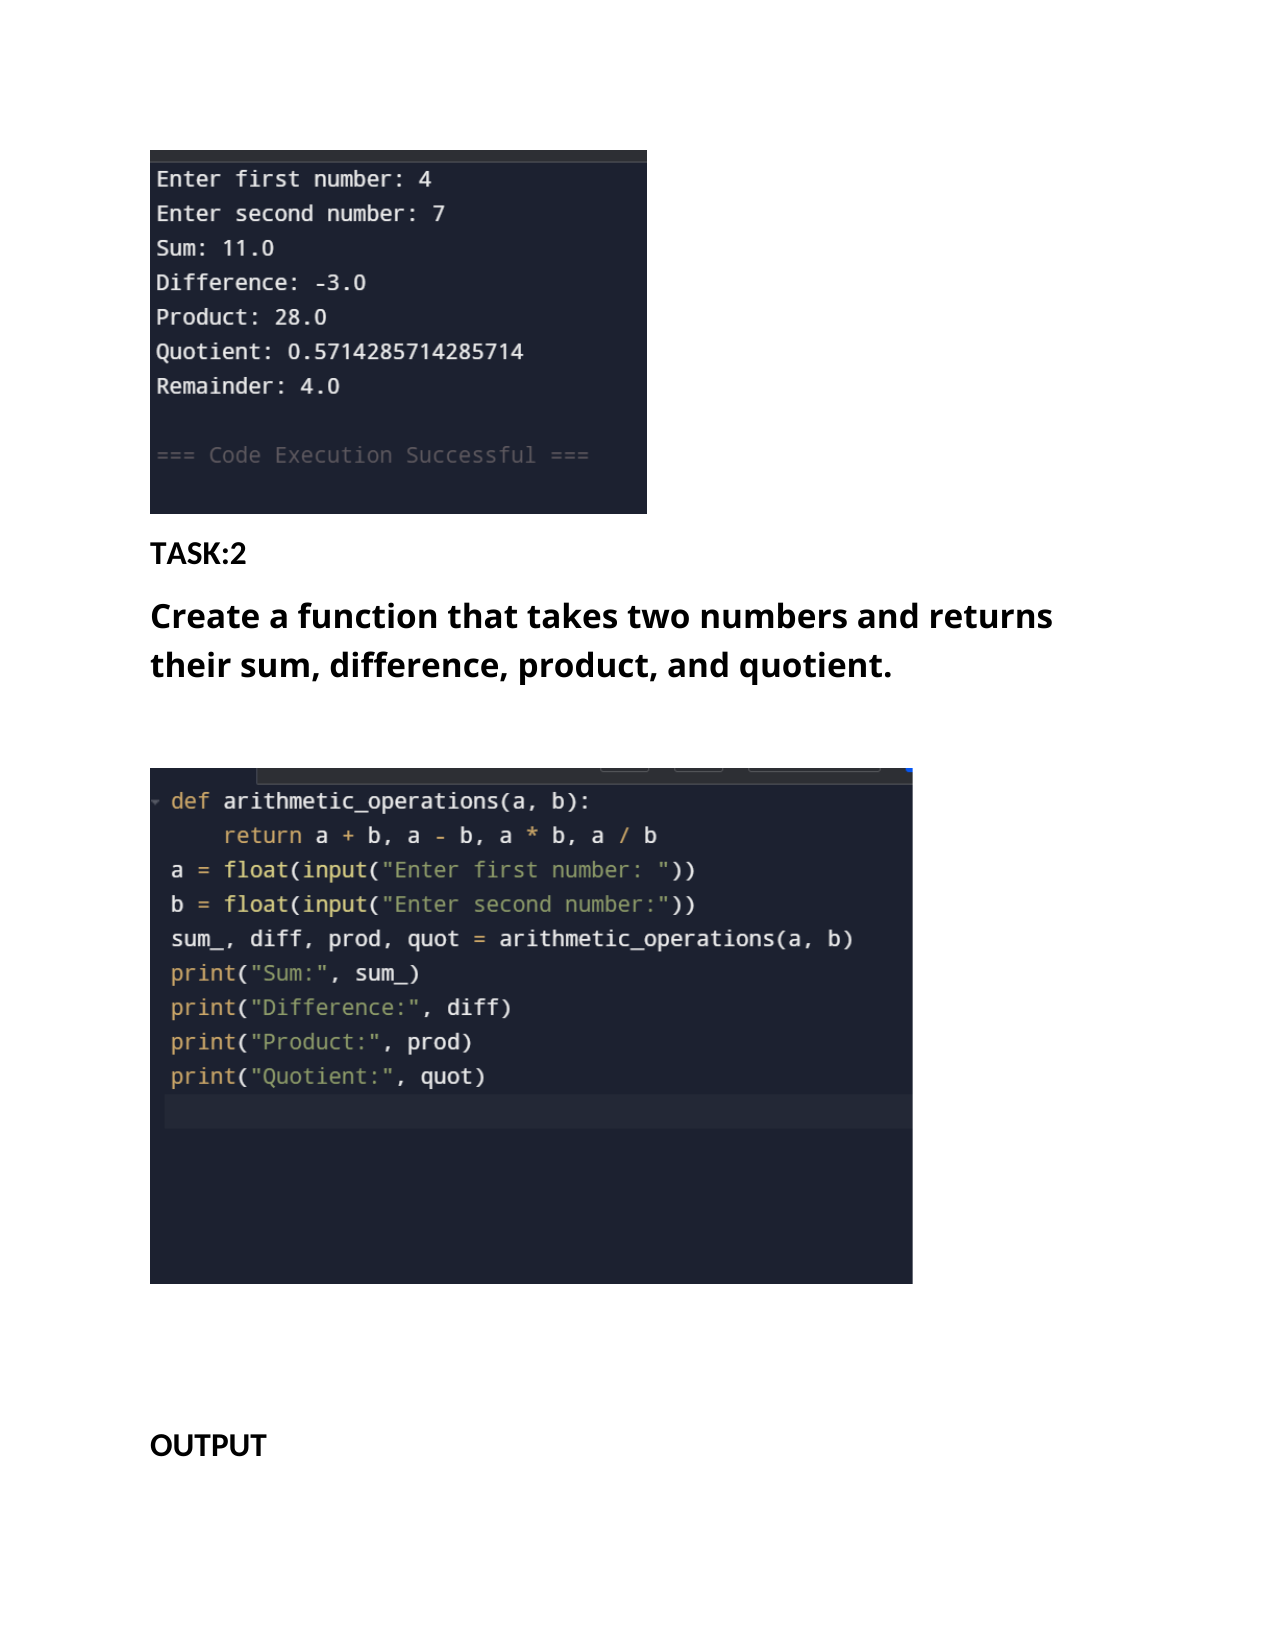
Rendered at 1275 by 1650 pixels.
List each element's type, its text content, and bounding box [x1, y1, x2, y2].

text TASK:2 [150, 532, 1125, 573]
text Create a function that takes two numbers and returns their sum, difference, product, and quotient. [150, 593, 1125, 687]
picture [150, 150, 647, 514]
picture [150, 768, 913, 1284]
text OUTPUT [150, 1424, 1125, 1465]
